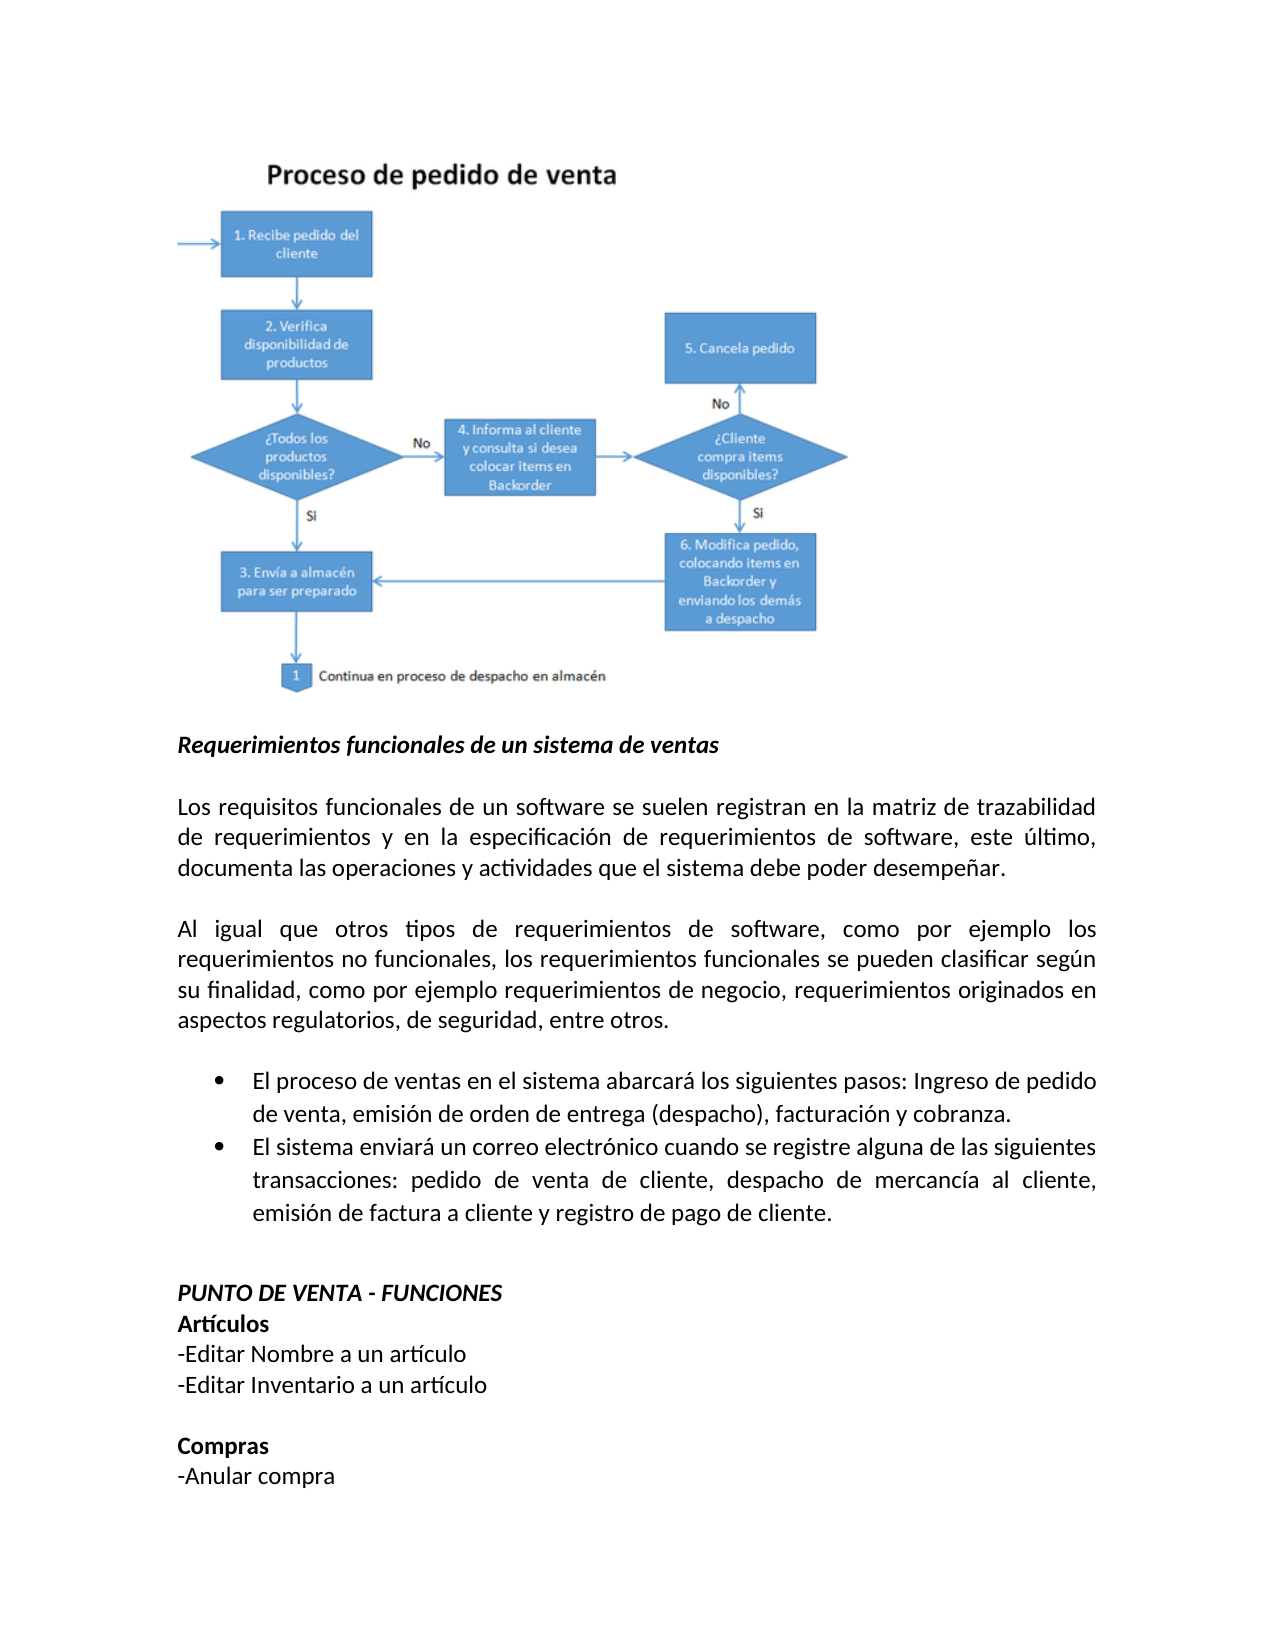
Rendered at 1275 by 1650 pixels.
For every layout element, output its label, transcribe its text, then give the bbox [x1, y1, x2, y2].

text -Editar Nombre a un artículo [177, 1338, 1098, 1369]
list El sistema enviará un correo electrónico cuando se registre alguna de las siguientes transacciones: pedido de venta de cliente, despacho de mercancía al cliente, emisión de factura a cliente y registro de pago de cliente. [215, 1131, 1098, 1228]
text Artículos [177, 1308, 1098, 1338]
text -Editar Inventario a un artículo [177, 1369, 1098, 1399]
text Requerimientos funcionales de un sistema de ventas [177, 730, 1098, 760]
text Al igual que otros tipos de requerimientos de software, como por ejemplo los requerimientos no funcionales, los requerimientos funcionales se pueden clasificar según su finalidad, como por ejemplo requerimientos de negocio, requerimientos originados en aspectos regulatorios, de seguridad, entre otros. [177, 913, 1098, 1035]
picture [177, 147, 853, 700]
text Los requisitos funcionales de un software se suelen registran en la matriz de trazabilidad de requerimientos y en la especificación de requerimientos de software, este último, documenta las operaciones y actividades que el sistema debe poder desempeñar. [177, 791, 1098, 882]
list El proceso de ventas en el sistema abarcará los siguientes pasos: Ingreso de pedido de venta, emisión de orden de entrega (despacho), facturación y cobranza. [215, 1065, 1098, 1129]
text PUNTO DE VENTA - FUNCIONES [177, 1277, 1098, 1308]
text -Anular compra [177, 1460, 1098, 1491]
text Compras [177, 1430, 1098, 1460]
